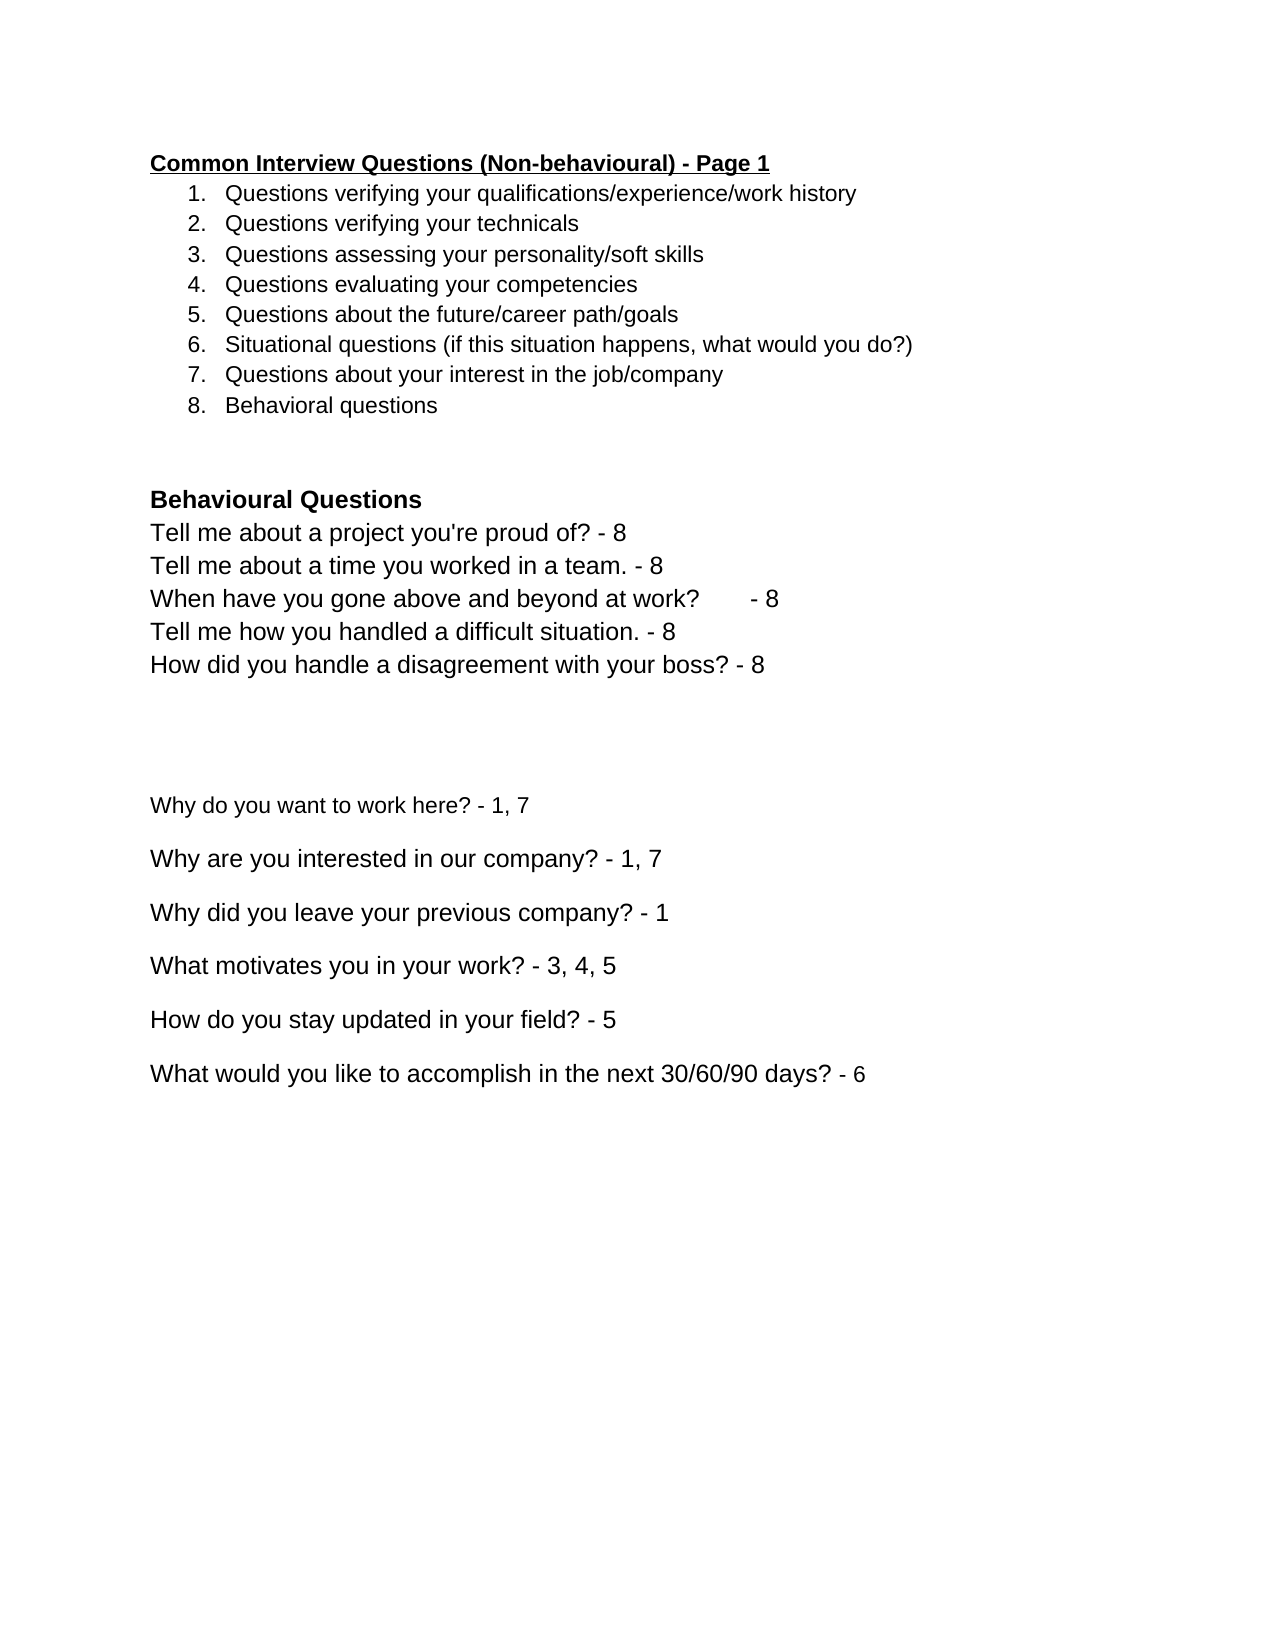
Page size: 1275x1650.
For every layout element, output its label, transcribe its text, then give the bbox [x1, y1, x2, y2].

text What motivates you in your work? - 3, 4, 5 [150, 951, 1125, 980]
list Questions verifying your qualifications/experience/work history [187, 180, 1125, 207]
text Tell me about a project you're proud of? - 8 [150, 518, 1125, 547]
text Why are you interested in our company? - 1, 7 [150, 844, 1125, 873]
text How did you handle a disagreement with your boss? - 8 [150, 650, 1125, 679]
text Behavioural Questions [150, 485, 1125, 514]
text Common Interview Questions (Non-behavioural) - Page 1 [150, 150, 1125, 176]
text Tell me about a time you worked in a team. - 8 [150, 551, 1125, 580]
text Why do you want to work here? - 1, 7 [150, 792, 1125, 819]
list Questions about your interest in the job/company [187, 361, 1125, 388]
list Questions verifying your technicals [187, 210, 1125, 237]
list Questions about the future/career path/goals [187, 301, 1125, 327]
text Tell me how you handled a difficult situation. - 8 [150, 617, 1125, 646]
list Behavioral questions [187, 392, 1125, 418]
text How do you stay updated in your field? - 5 [150, 1005, 1125, 1034]
list Questions assessing your personality/soft skills [187, 241, 1125, 267]
list Situational questions (if this situation happens, what would you do?) [187, 331, 1125, 358]
text Why did you leave your previous company? - 1 [150, 898, 1125, 926]
text When have you gone above and beyond at work? - 8 [150, 584, 1125, 613]
list Questions evaluating your competencies [187, 271, 1125, 297]
text What would you like to accomplish in the next 30/60/90 days? - 6 [150, 1059, 1125, 1088]
